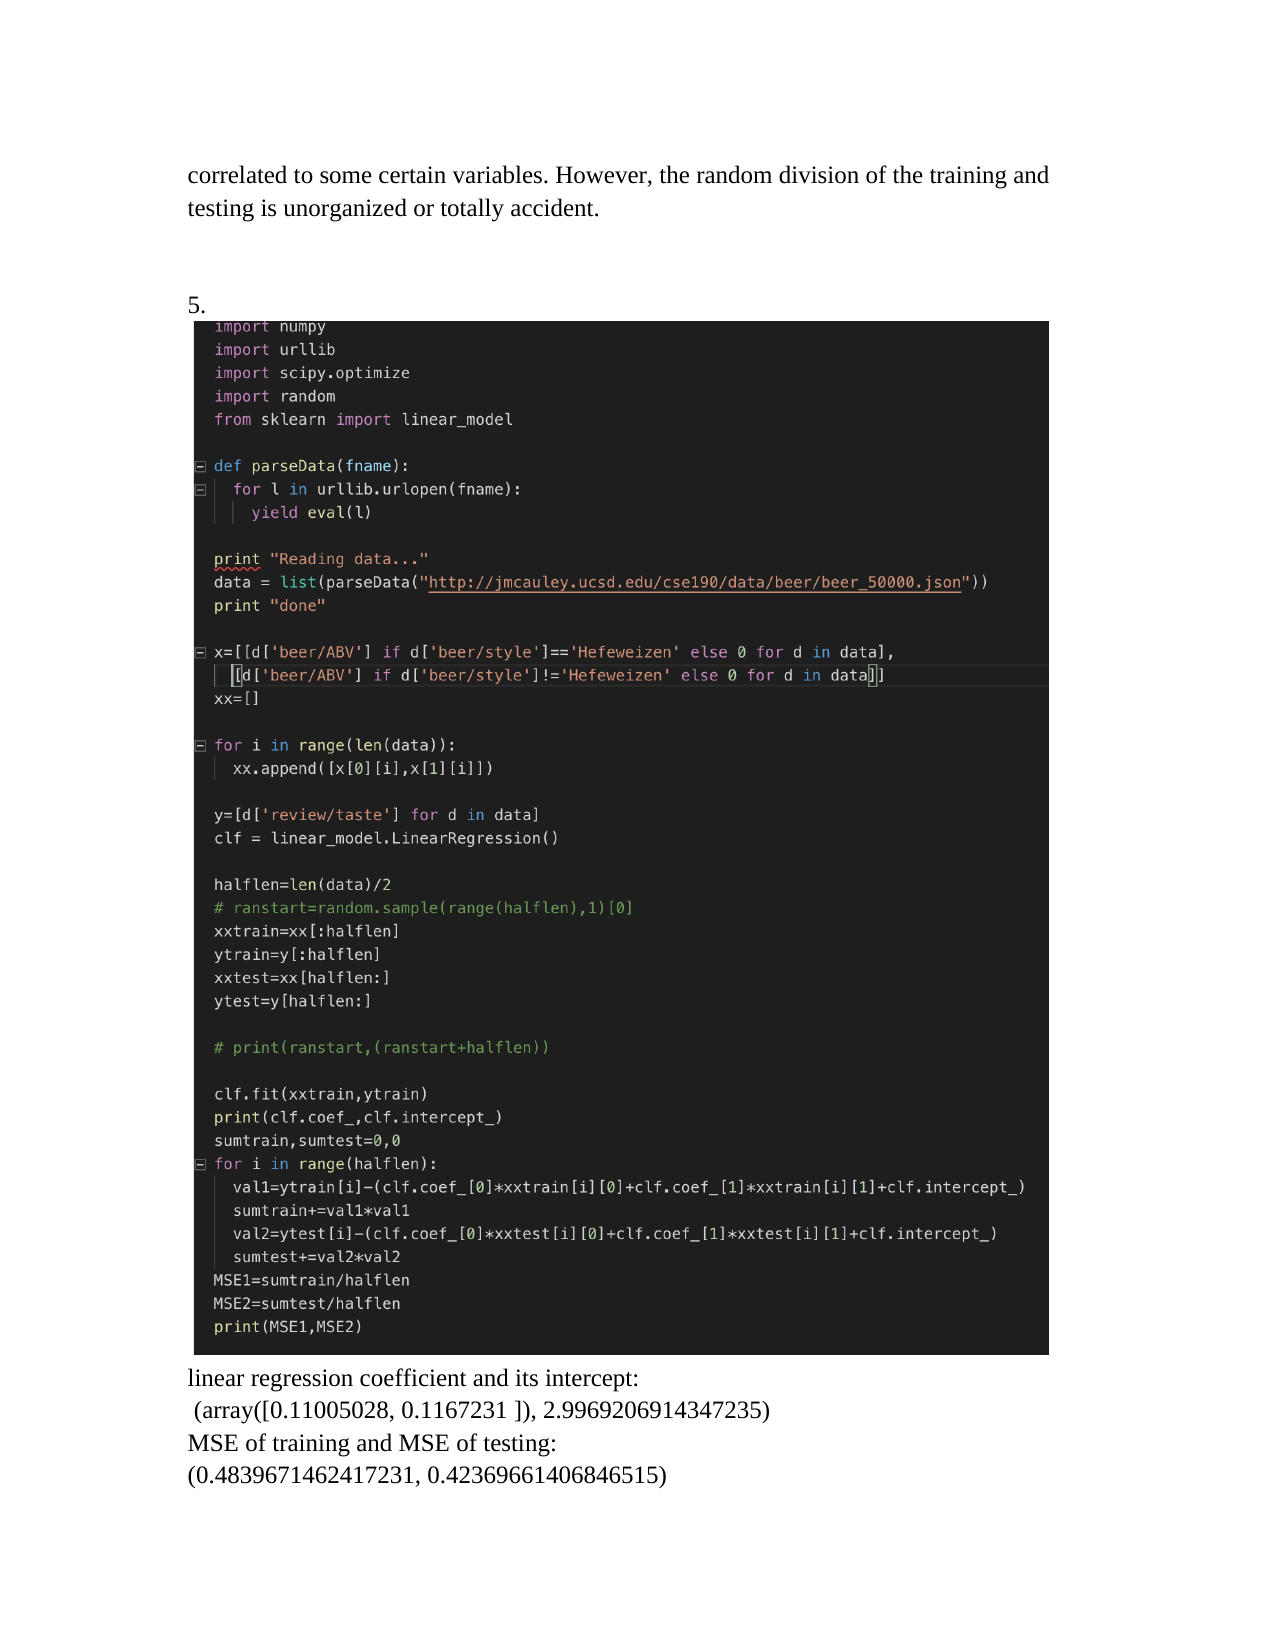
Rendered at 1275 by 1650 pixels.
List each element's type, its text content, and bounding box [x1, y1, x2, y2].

text (array([0.11005028, 0.1167231 ]), 2.9969206914347235) [187, 1394, 1087, 1426]
text linear regression coefficient and its intercept: [187, 1361, 1087, 1394]
text 5. [187, 289, 1087, 321]
text MSE of training and MSE of testing: [187, 1426, 1087, 1459]
picture [193, 321, 1049, 1355]
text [187, 159, 1087, 224]
text (0.4839671462417231, 0.42369661406846515) [187, 1459, 1087, 1491]
